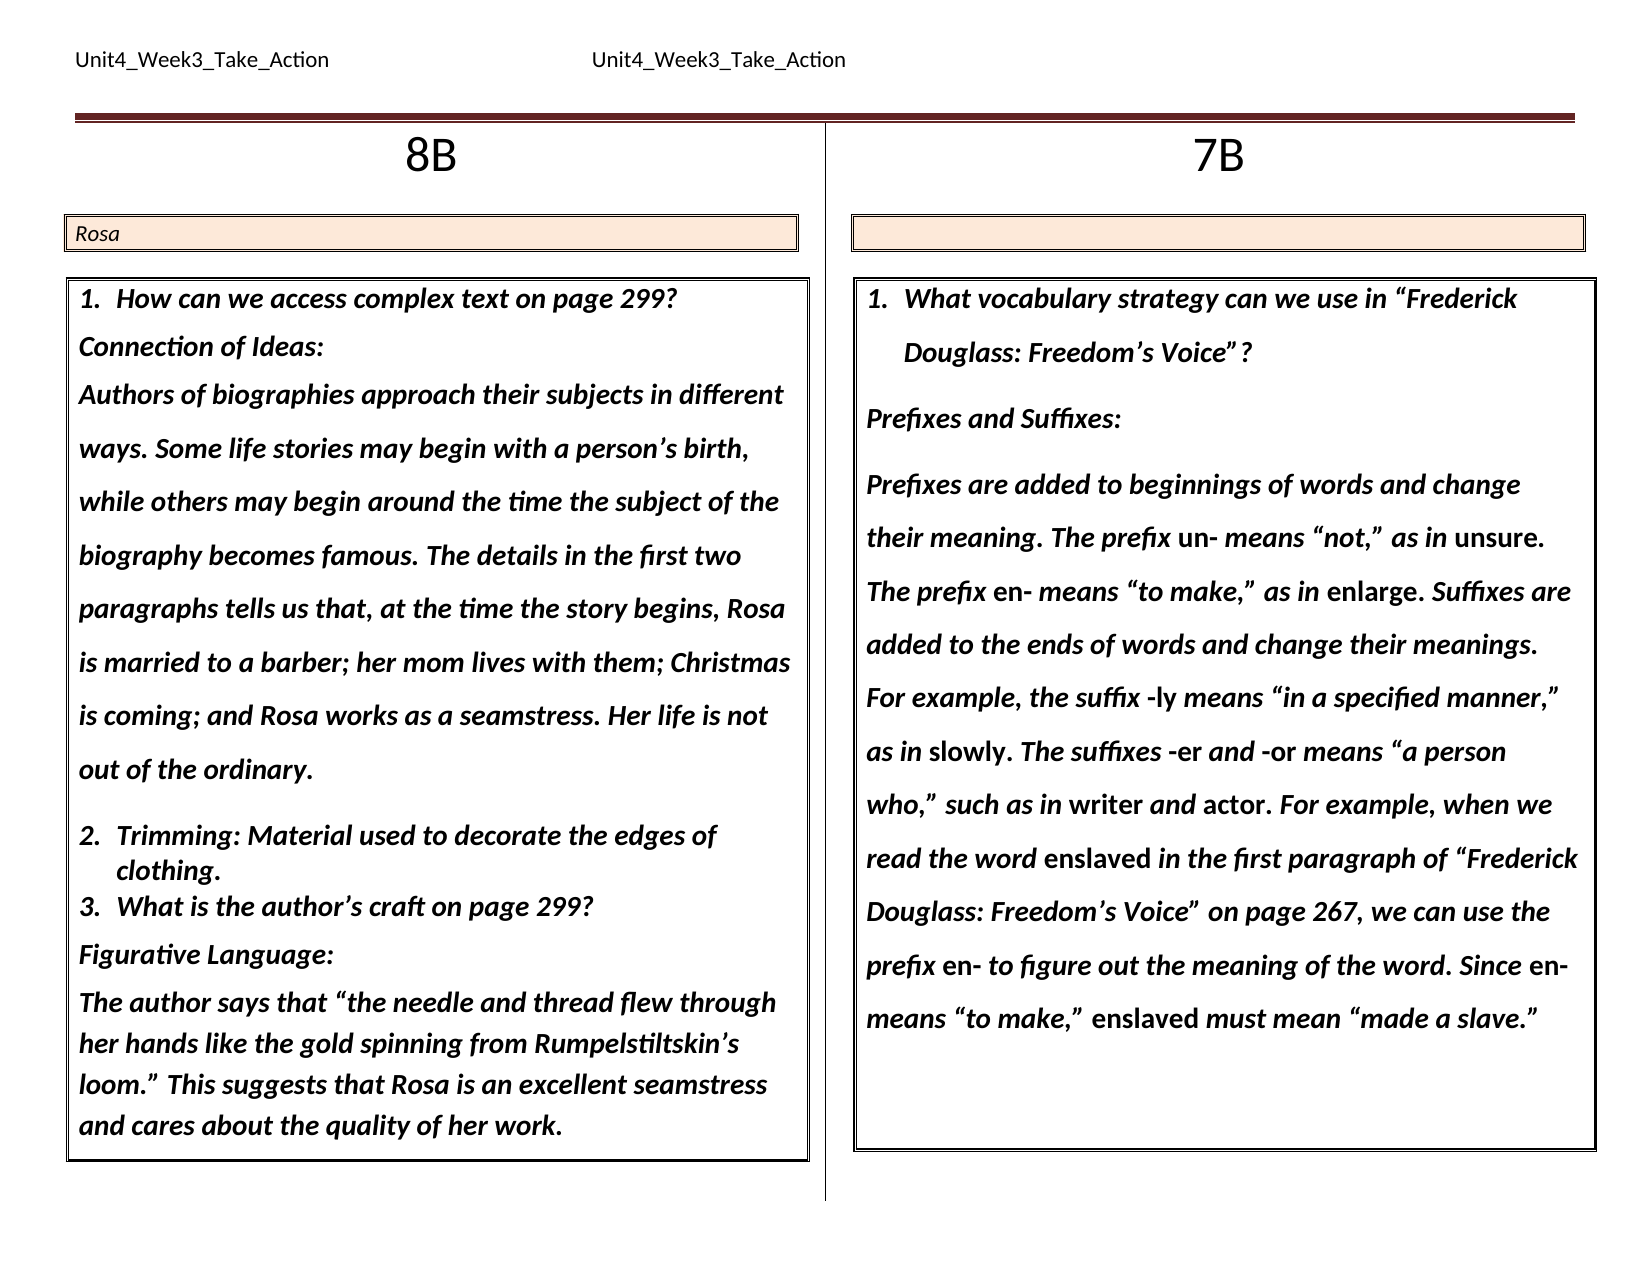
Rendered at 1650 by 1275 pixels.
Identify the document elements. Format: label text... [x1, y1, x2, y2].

text 8B [75, 123, 787, 184]
list Rosa [67, 217, 796, 249]
table_header How can we access complex text on page 299? Connection of Ideas: Authors of biographies approach their subjects in different ways. Some life stories may begin with a person’s birth, while others may begin around the time the subject of the biography becomes famous. The details in the first two paragraphs tells us that, at the time the story begins, Rosa is married to a barber; her mom lives with them; Christmas is coming; and Rosa works as a seamstress. Her life is not out of the ordinary. Trimming: Material used to decorate the edges of clothing. What is the author’s craft on page 299? Figurative Language: The author says that “the needle and thread flew through her hands like the gold spinning from Rumpelstiltskin’s loom.” This suggests that Rosa is an excellent seamstress and cares about the quality of her work. [69, 281, 807, 1159]
table_header What vocabulary strategy can we use in “Frederick Douglass: Freedom’s Voice”? Prefixes and Suffixes: Prefixes are added to beginnings of words and change their meaning. The prefix un- means “not,” as in unsure. The prefix en- means “to make,” as in enlarge. Suffixes are added to the ends of words and change their meanings. For example, the suffix -ly means “in a specified manner,” as in slowly. The suffixes -er and -or means “a person who,” such as in writer and actor. For example, when we read the word enslaved in the first paragraph of “Frederick Douglass: Freedom’s Voice” on page 267, we can use the prefix en- to figure out the meaning of the word. Since en- means “to make,” enslaved must mean “made a slave.” [857, 281, 1594, 1148]
text 7B [862, 123, 1575, 184]
